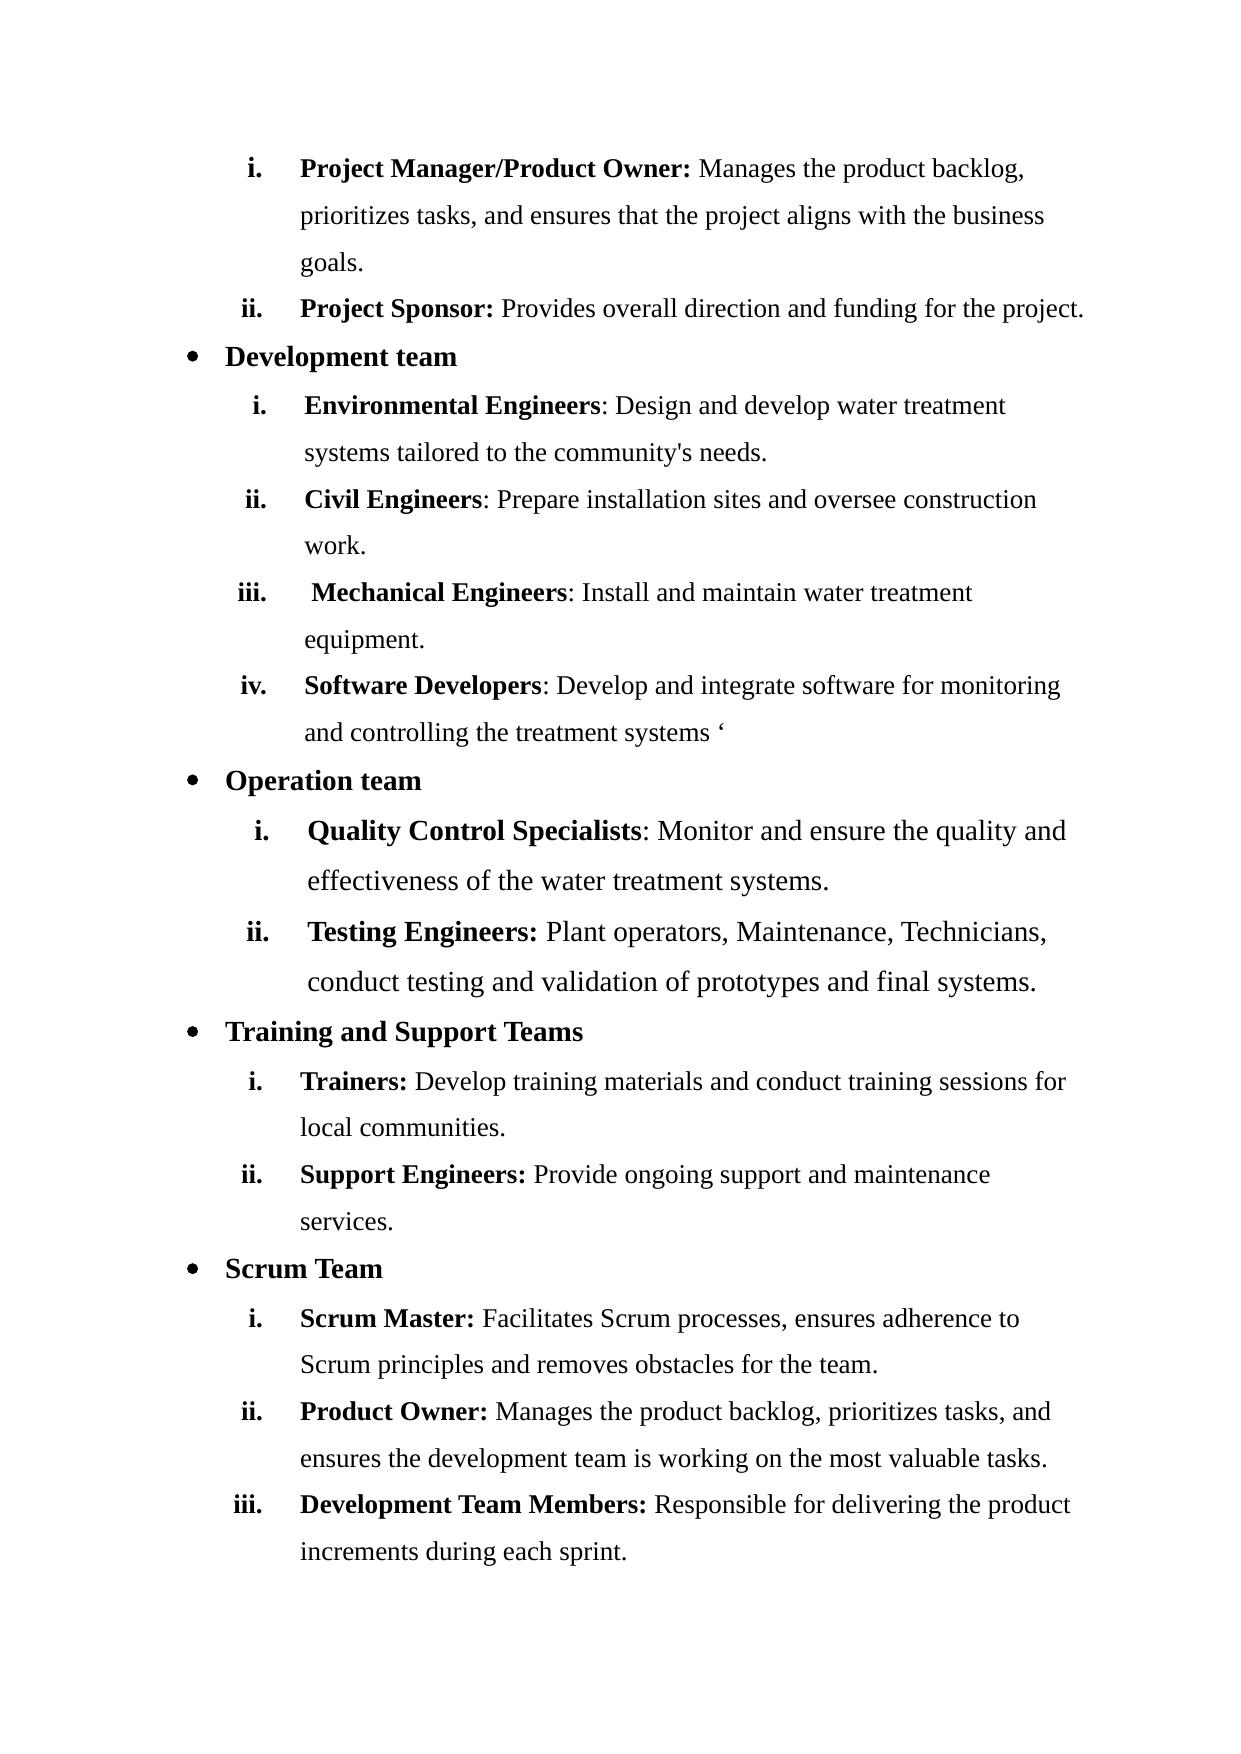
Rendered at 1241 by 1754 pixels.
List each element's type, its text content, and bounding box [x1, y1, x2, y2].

list Trainers: Develop training materials and conduct training sessions for local communities. [262, 1065, 1090, 1143]
list Civil Engineers: Prepare installation sites and oversee construction work. [267, 483, 1090, 561]
list Software Developers: Develop and integrate software for monitoring and controlling the treatment systems ‘ [267, 669, 1090, 747]
list Project Manager/Product Owner: Manages the product backlog, prioritizes tasks, and ensures that the project aligns with the business goals. [262, 150, 1090, 277]
list Environmental Engineers: Design and develop water treatment systems tailored to the community's needs. [267, 389, 1090, 467]
list Testing Engineers: Plant operators, Maintenance, Technicians, conduct testing and validation of prototypes and final systems. [269, 914, 1090, 998]
list Product Owner: Manages the product backlog, prioritizes tasks, and ensures the development team is working on the most valuable tasks. [262, 1395, 1090, 1473]
list Scrum Team [187, 1252, 1090, 1285]
list Project Sponsor: Provides overall direction and funding for the project. [262, 292, 1090, 323]
list Development team [187, 339, 1090, 373]
list Mechanical Engineers: Install and maintain water treatment equipment. [267, 576, 1090, 654]
list Development Team Members: Responsible for delivering the product increments during each sprint. [262, 1489, 1090, 1566]
list Scrum Master: Facilitates Scrum processes, ensures adherence to Scrum principles and removes obstacles for the team. [262, 1302, 1090, 1380]
list Operation team [187, 763, 1090, 796]
list Quality Control Specialists: Monitor and ensure the quality and effectiveness of the water treatment systems. [269, 813, 1090, 897]
list Training and Support Teams [187, 1014, 1090, 1048]
list Support Engineers: Provide ongoing support and maintenance services. [262, 1158, 1090, 1236]
